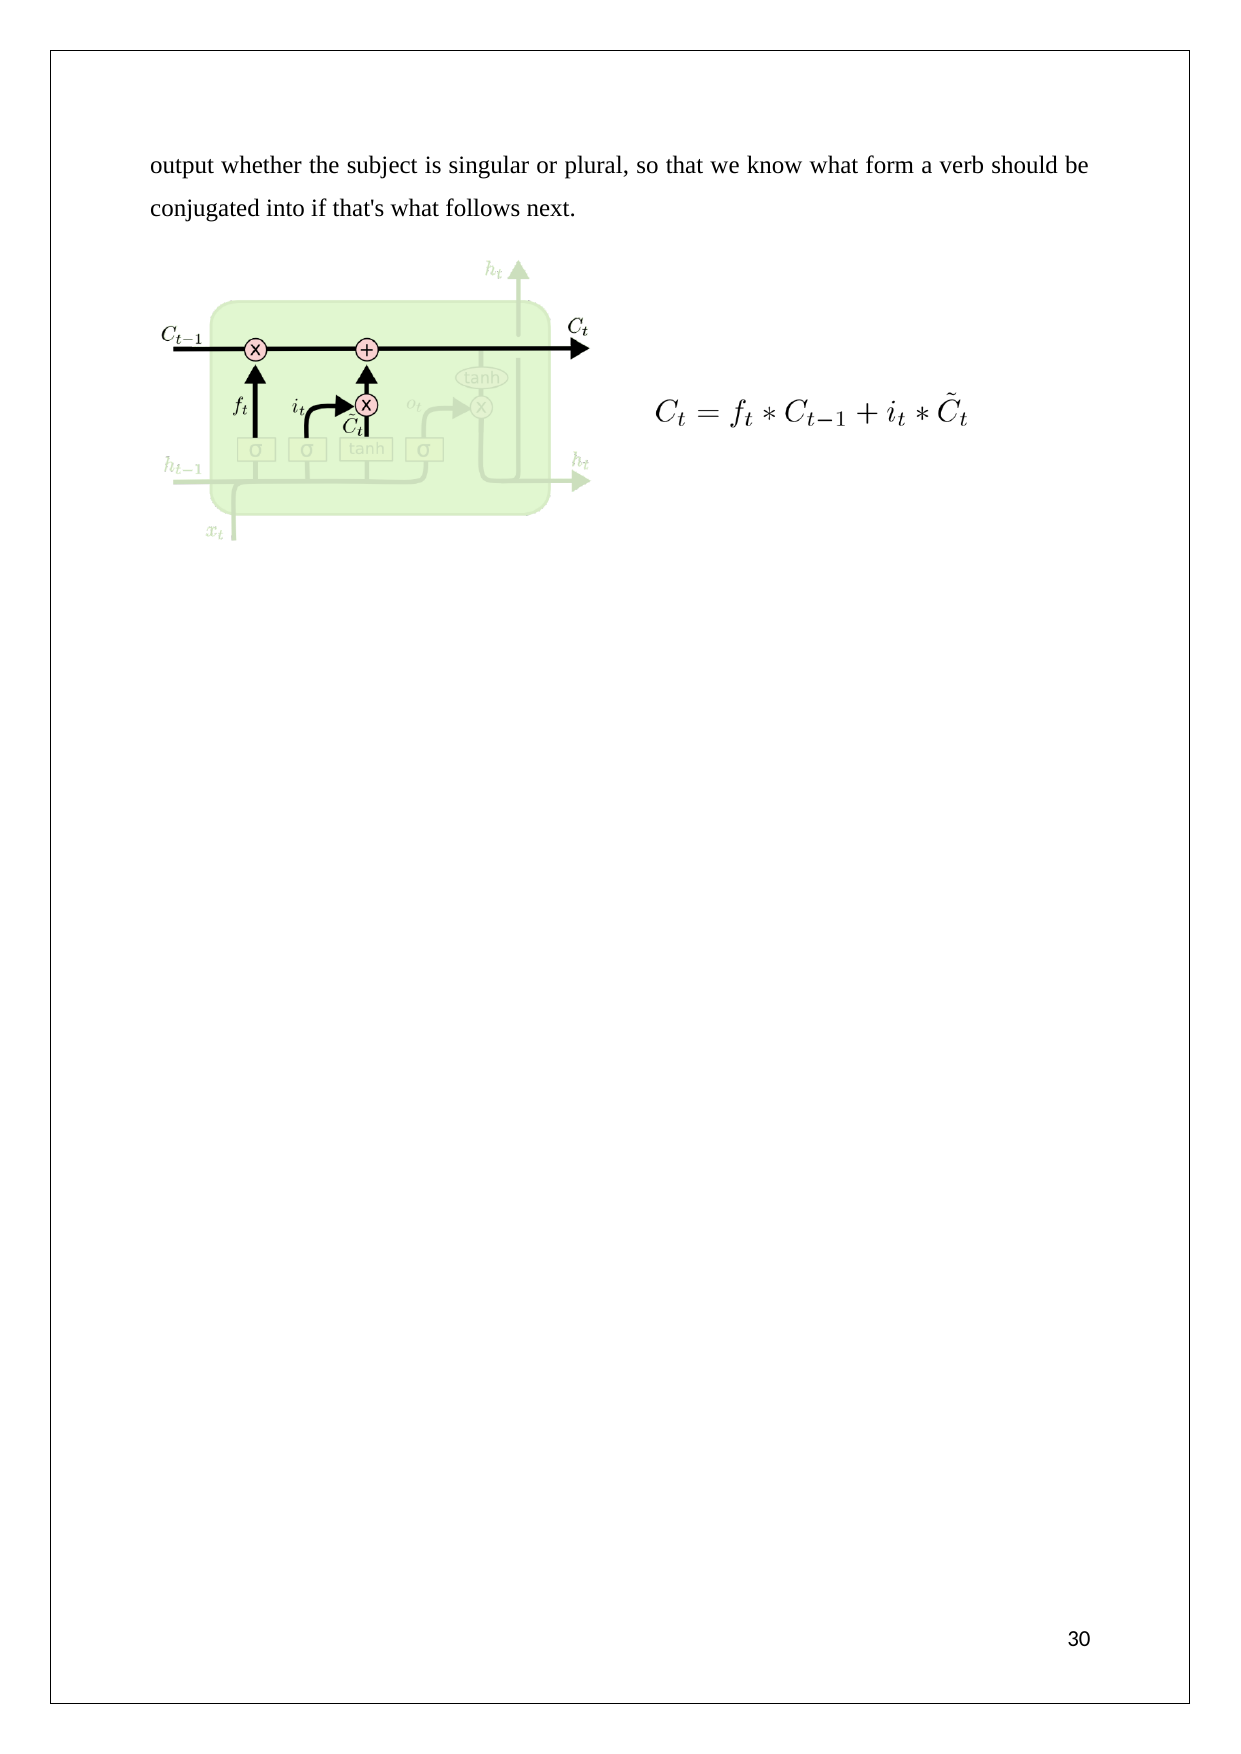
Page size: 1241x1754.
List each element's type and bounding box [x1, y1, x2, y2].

picture [150, 252, 1091, 544]
text [150, 150, 1090, 222]
